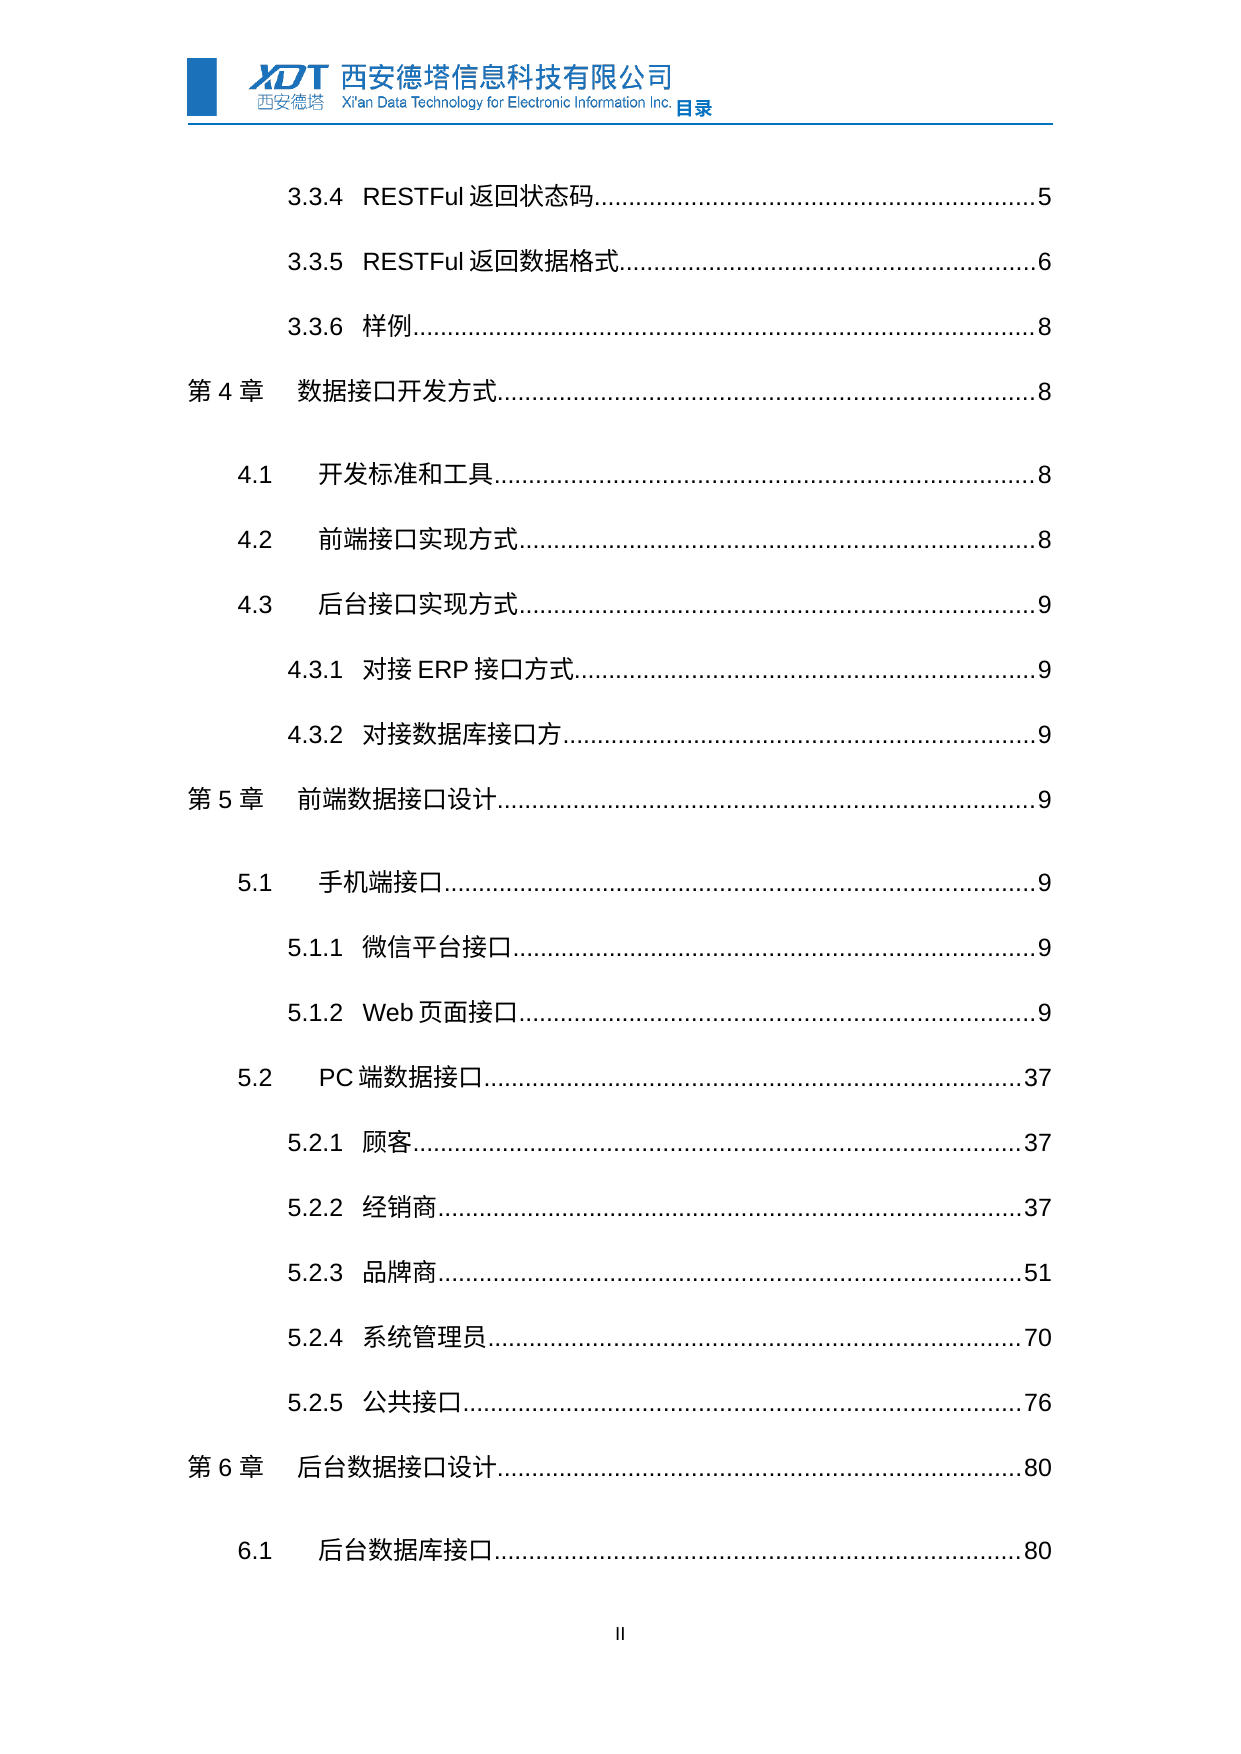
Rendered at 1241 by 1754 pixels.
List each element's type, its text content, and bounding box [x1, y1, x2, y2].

text 5.2.3 品牌商 51 [287, 1238, 1053, 1303]
text 第 5 章 前端数据接口设计 9 [187, 765, 1053, 830]
text 3.3.6 样例 8 [287, 292, 1053, 357]
text 4.3 后台接口实现方式 9 [237, 570, 1053, 635]
text 5.2.1 顾客 37 [287, 1108, 1053, 1173]
text 5.2.4 系统管理员 70 [287, 1303, 1053, 1368]
text 3.3.5 RESTFul返回数据格式 6 [287, 227, 1053, 292]
text 5.1.1 微信平台接口 9 [287, 913, 1053, 978]
text 5.2.2 经销商 37 [287, 1173, 1053, 1238]
text 3.3.4 RESTFul返回状态码 5 [287, 162, 1053, 227]
text 5.1 手机端接口 9 [237, 848, 1053, 913]
text 4.3.1 对接ERP接口方式 9 [287, 635, 1053, 700]
text 4.2 前端接口实现方式 8 [237, 505, 1053, 570]
text 4.1 开发标准和工具 8 [237, 440, 1053, 505]
text 5.2 PC端数据接口 37 [237, 1043, 1053, 1108]
picture [187, 58, 676, 116]
text 4.3.2 对接数据库接口方 9 [287, 700, 1053, 765]
text 6.1 后台数据库接口 80 [237, 1516, 1053, 1581]
text 第 4 章 数据接口开发方式 8 [187, 357, 1053, 422]
text 5.1.2 Web页面接口 9 [287, 978, 1053, 1043]
text 5.2.5 公共接口 76 [287, 1368, 1053, 1433]
text 第 6 章 后台数据接口设计 80 [187, 1433, 1053, 1498]
